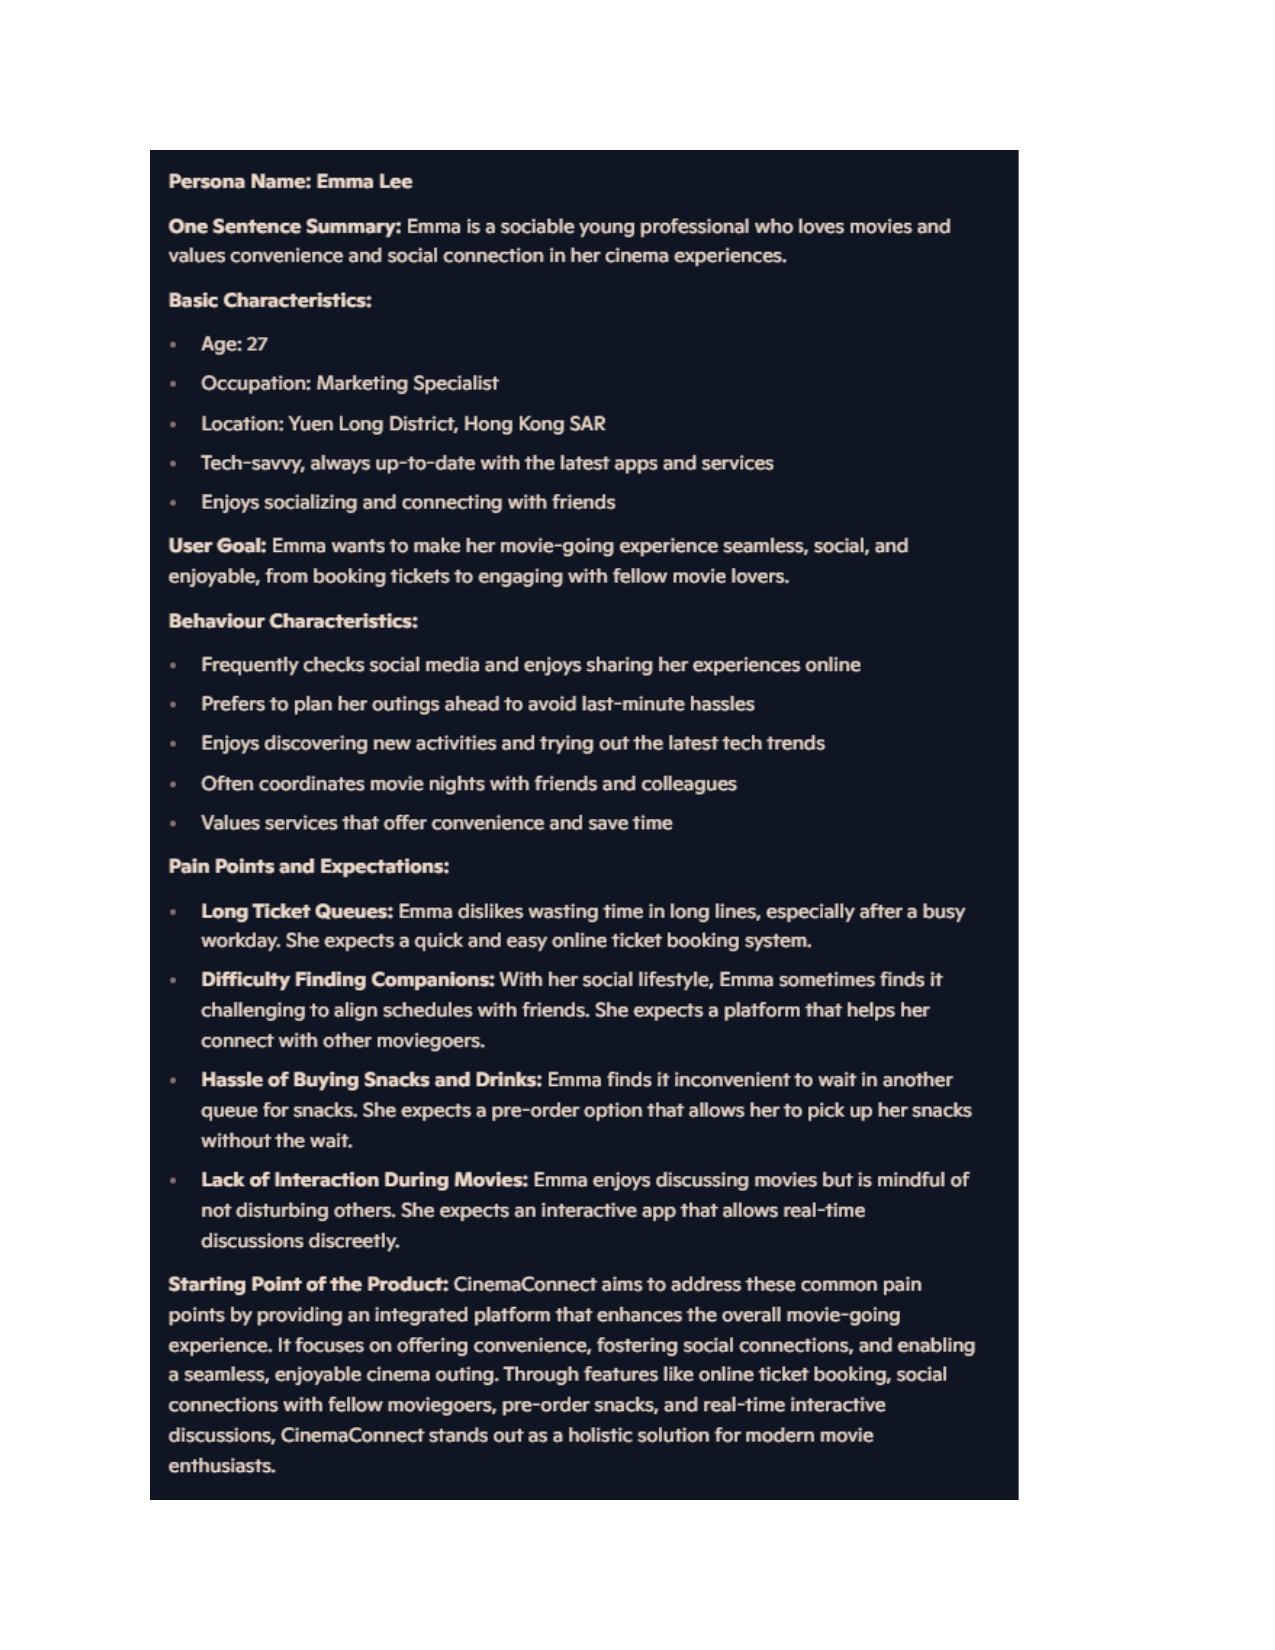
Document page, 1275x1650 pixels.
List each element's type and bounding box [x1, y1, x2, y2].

picture [150, 150, 1019, 1500]
